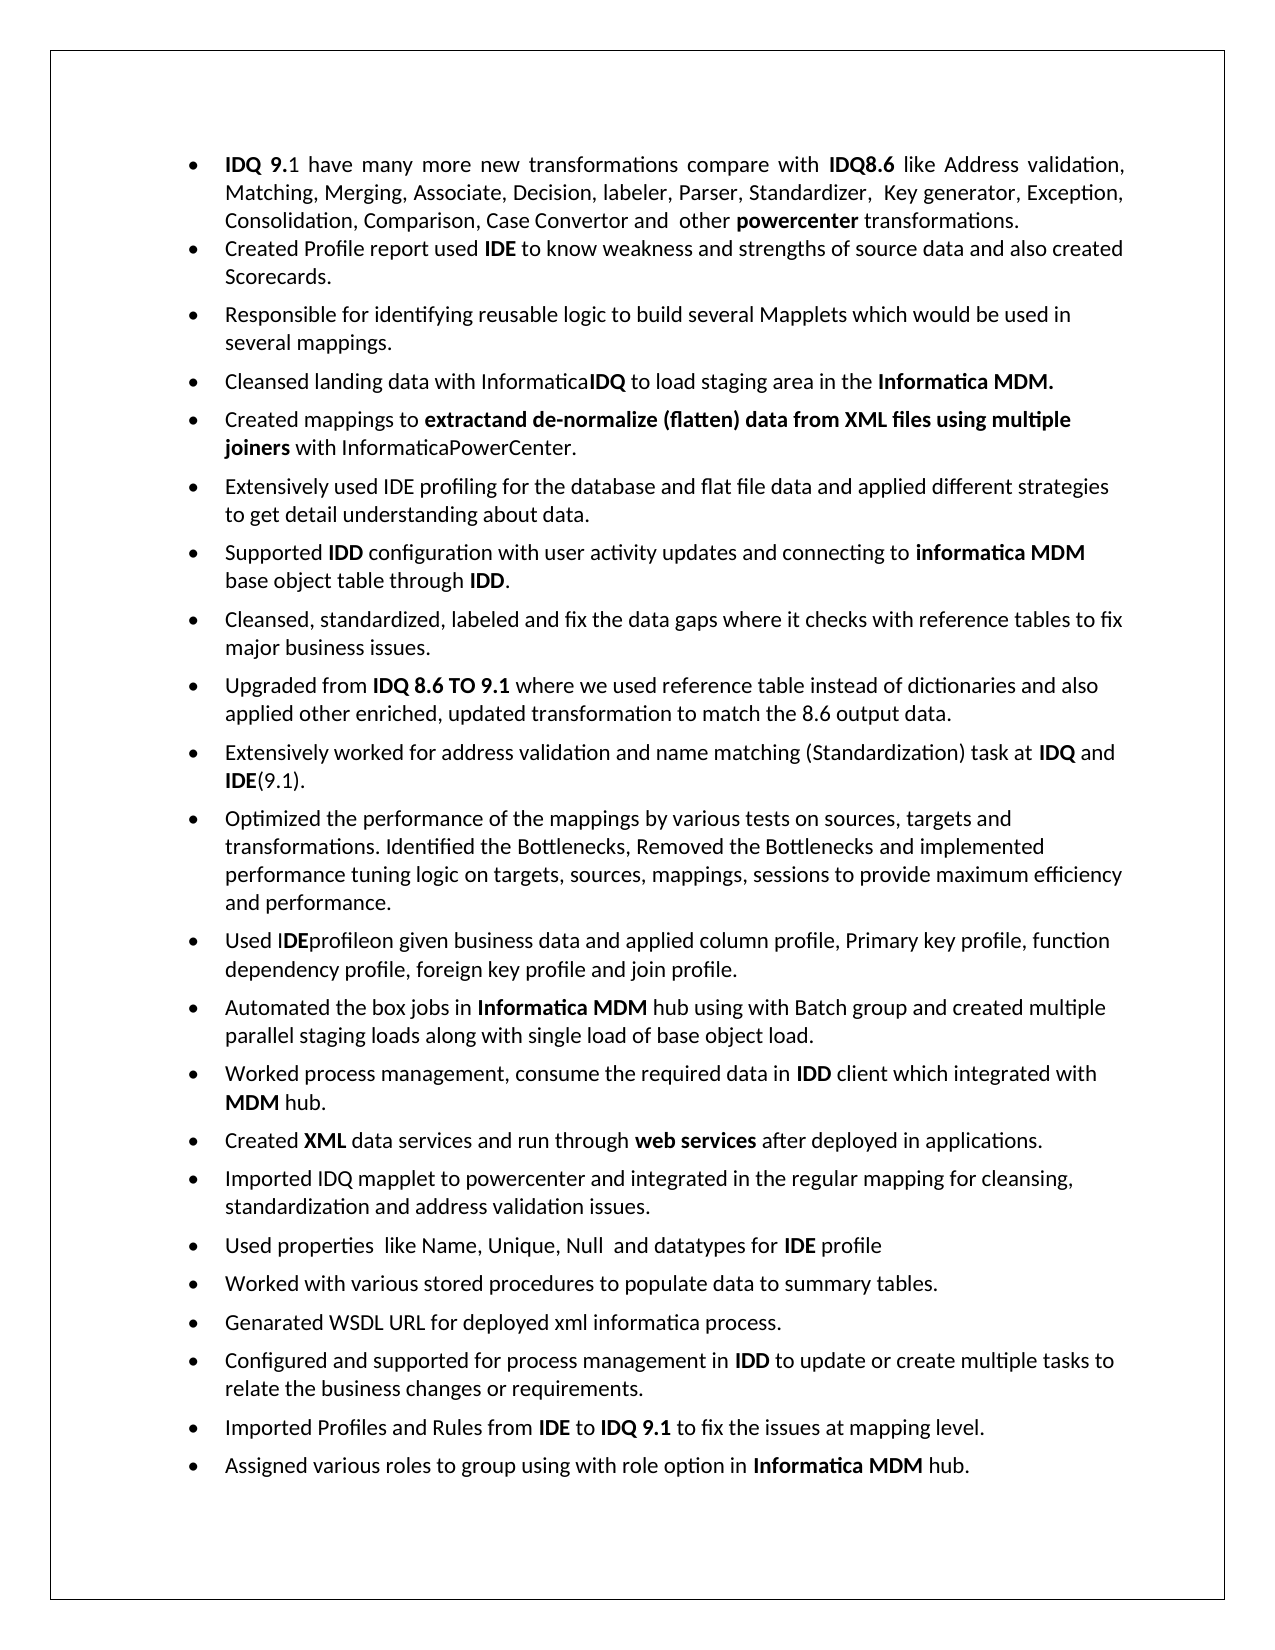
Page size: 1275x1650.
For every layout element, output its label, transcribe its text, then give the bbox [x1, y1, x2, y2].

list Worked with various stored procedures to populate data to summary tables. [187, 1269, 1125, 1297]
list Responsible for identifying reusable logic to build several Mapplets which would be used in several mappings. [187, 301, 1125, 357]
list Assigned various roles to group using with role option in Informatica MDM hub. [187, 1451, 1125, 1479]
list Used IDEprofileon given business data and applied column profile, Primary key profile, function dependency profile, foreign key profile and join profile. [187, 927, 1125, 983]
list IDQ 9.1 have many more new transformations compare with IDQ8.6 like Address validation, Matching, Merging, Associate, Decision, labeler, Parser, Standardizer, Key generator, Exception, Consolidation, Comparison, Case Convertor and other powercenter transformations. [187, 150, 1125, 234]
list Created Profile report used IDE to know weakness and strengths of source data and also created Scorecards. [187, 234, 1125, 290]
list Imported IDQ mapplet to powercenter and integrated in the regular mapping for cleansing, standardization and address validation issues. [187, 1164, 1125, 1221]
list Upgraded from IDQ 8.6 TO 9.1 where we used reference table instead of dictionaries and also applied other enriched, updated transformation to match the 8.6 output data. [187, 671, 1125, 727]
list Configured and supported for process management in IDD to update or create multiple tasks to relate the business changes or requirements. [187, 1346, 1125, 1402]
list Created XML data services and run through web services after deployed in applications. [187, 1126, 1125, 1154]
list Cleansed landing data with InformaticaIDQ to load staging area in the Informatica MDM. [187, 367, 1125, 395]
list Created mappings to extractand de-normalize (flatten) data from XML files using multiple joiners with InformaticaPowerCenter. [187, 405, 1125, 461]
list Supported IDD configuration with user activity updates and connecting to informatica MDM base object table through IDD. [187, 538, 1125, 594]
list Automated the box jobs in Informatica MDM hub using with Batch group and created multiple parallel staging loads along with single load of base object load. [187, 993, 1125, 1049]
list Genarated WSDL URL for deployed xml informatica process. [187, 1308, 1125, 1336]
list Extensively used IDE profiling for the database and flat file data and applied different strategies to get detail understanding about data. [187, 472, 1125, 528]
list Optimized the performance of the mappings by various tests on sources, targets and transformations. Identified the Bottlenecks, Removed the Bottlenecks and implemented performance tuning logic on targets, sources, mappings, sessions to provide maximum efficiency and performance. [187, 804, 1125, 916]
list Cleansed, standardized, labeled and fix the data gaps where it checks with reference tables to fix major business issues. [187, 605, 1125, 661]
list Extensively worked for address validation and name matching (Standardization) task at IDQ and IDE(9.1). [187, 738, 1125, 794]
list Imported Profiles and Rules from IDE to IDQ 9.1 to fix the issues at mapping level. [187, 1413, 1125, 1441]
list Used properties like Name, Unique, Null and datatypes for IDE profile [187, 1231, 1125, 1259]
list Worked process management, consume the required data in IDD client which integrated with MDM hub. [187, 1059, 1125, 1116]
